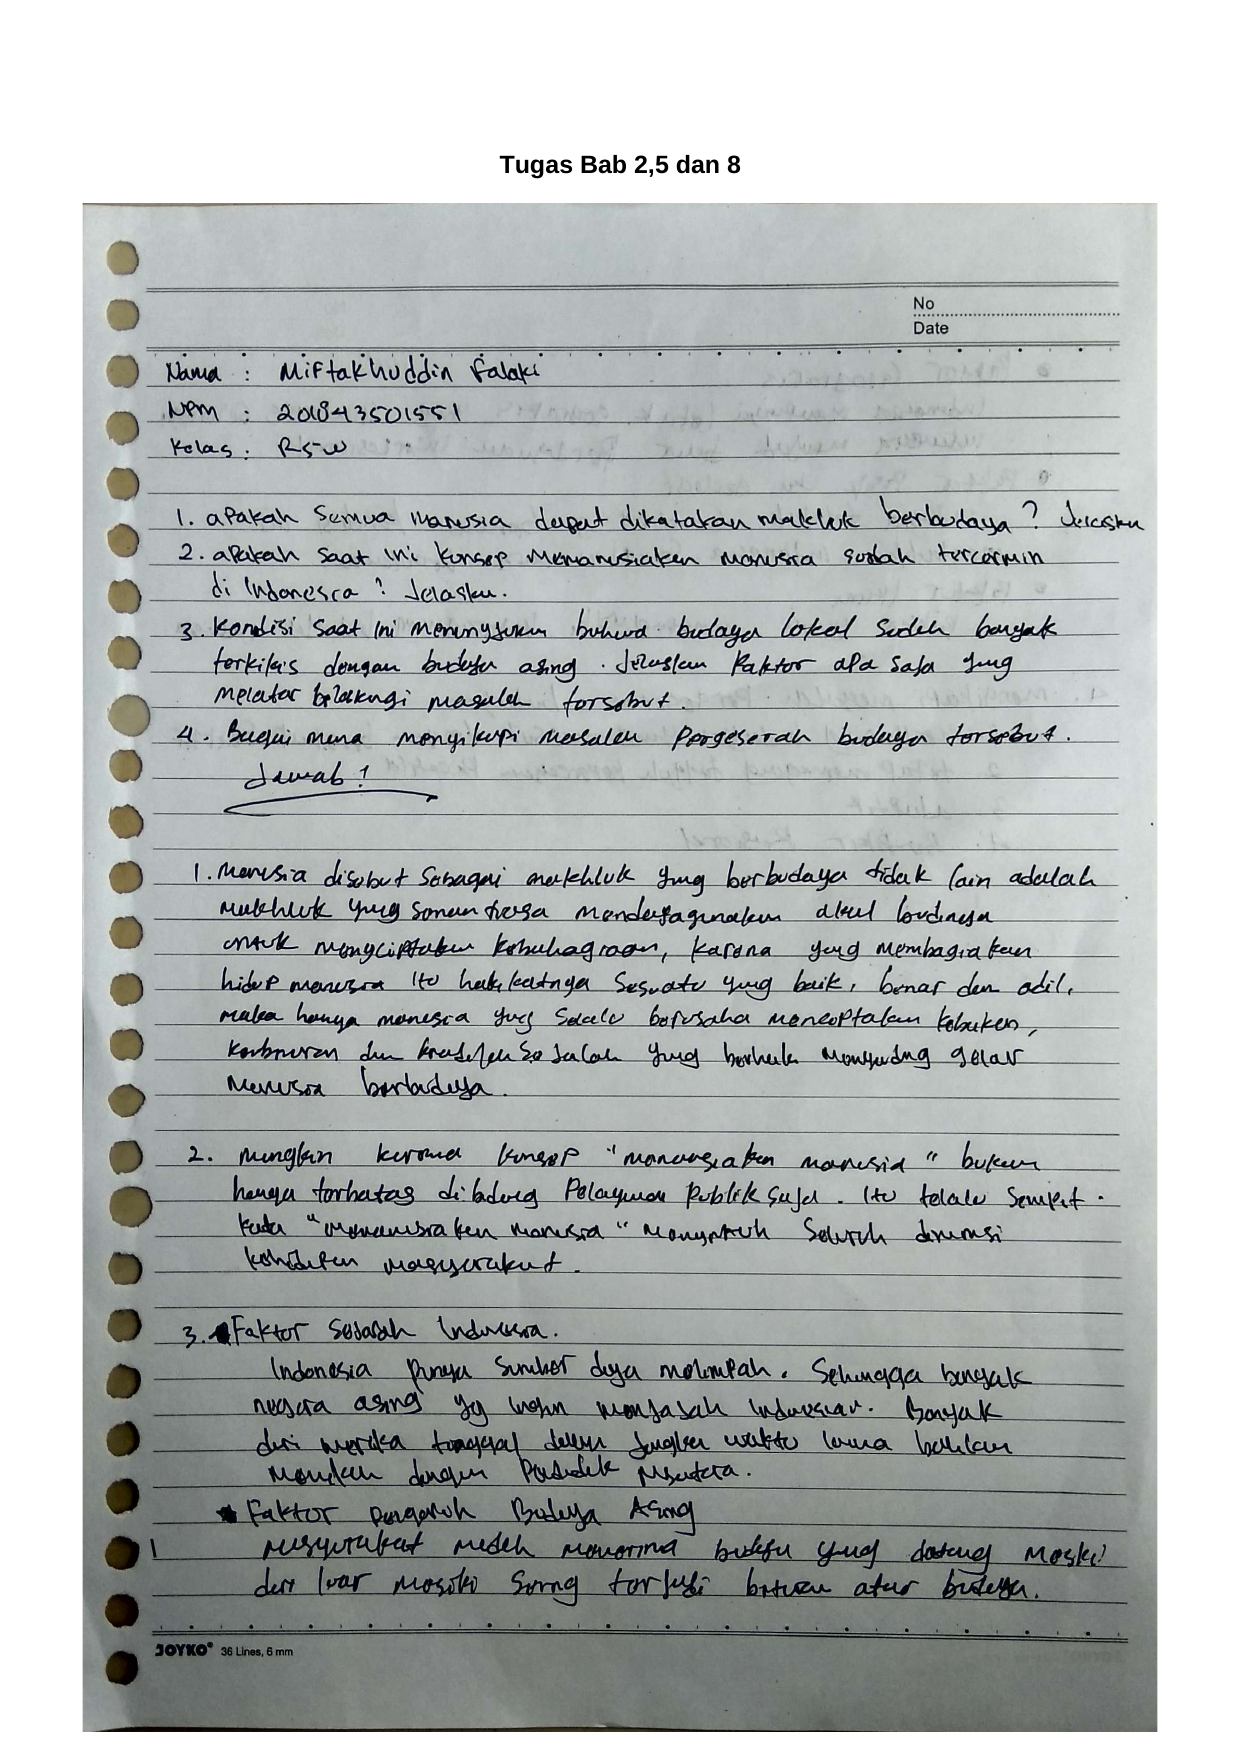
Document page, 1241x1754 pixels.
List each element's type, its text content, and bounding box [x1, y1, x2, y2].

text Tugas Bab 2,5 dan 8 [150, 150, 1090, 179]
picture [82, 203, 1158, 1732]
text \ [150, 1533, 1090, 1562]
